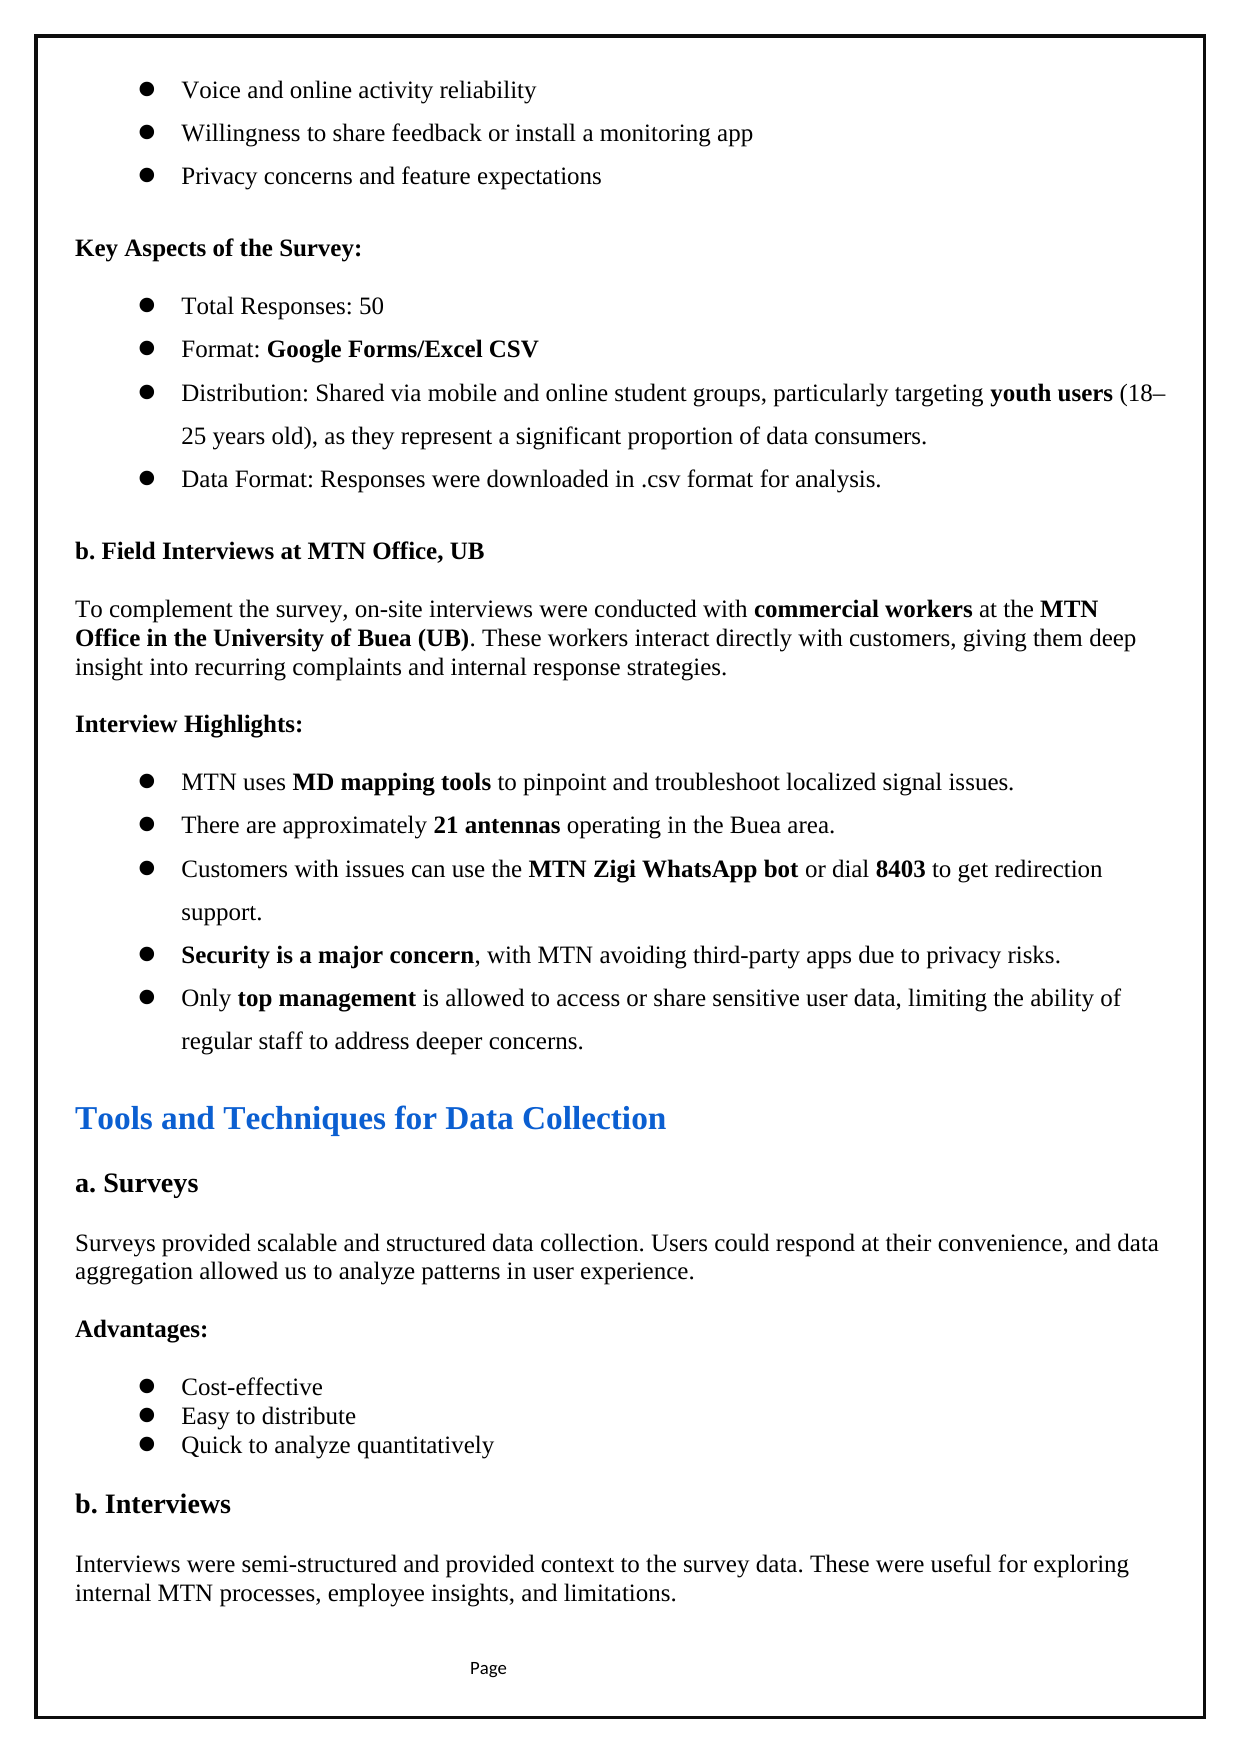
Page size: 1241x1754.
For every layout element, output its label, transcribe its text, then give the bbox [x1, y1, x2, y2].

text To complement the survey, on-site interviews were conducted with commercial workers at the MTN Office in the University of Buea (UB). These workers interact directly with customers, giving them deep insight into recurring complaints and internal response strategies. [75, 594, 1165, 680]
list Data Format: Responses were downloaded in .csv format for analysis. [137, 464, 1165, 493]
subtitle b. Interviews [75, 1488, 1165, 1520]
list Voice and online activity reliability [137, 75, 1165, 104]
list Quick to analyze quantitatively [137, 1430, 1165, 1458]
list Willingness to share feedback or install a monitoring app [137, 118, 1165, 147]
list Easy to distribute [137, 1401, 1165, 1430]
list Security is a major concern, with MTN avoiding third-party apps due to privacy risks. [137, 940, 1165, 969]
text Advantages: [75, 1314, 1165, 1343]
list MTN uses MD mapping tools to pinpoint and troubleshoot localized signal issues. [137, 767, 1165, 796]
list Format: Google Forms/Excel CSV [137, 334, 1165, 363]
text Interviews were semi-structured and provided context to the survey data. These were useful for exploring internal MTN processes, employee insights, and limitations. [75, 1549, 1165, 1607]
list Cost-effective [137, 1372, 1165, 1401]
text Surveys provided scalable and structured data collection. Users could respond at their convenience, and data aggregation allowed us to analyze patterns in user experience. [75, 1228, 1165, 1285]
subtitle Interview Highlights: [75, 709, 1165, 738]
list Distribution: Shared via mobile and online student groups, particularly targeting youth users (18–25 years old), as they represent a significant proportion of data consumers. [137, 378, 1165, 449]
list Only top management is allowed to access or share sensitive user data, limiting the ability of regular staff to address deeper concerns. [137, 983, 1165, 1055]
list There are approximately 21 antennas operating in the Buea area. [137, 811, 1165, 839]
subtitle Tools and Techniques for Data Collection [75, 1098, 1165, 1137]
list Customers with issues can use the MTN Zigi WhatsApp bot or dial 8403 to get redirection support. [137, 854, 1165, 926]
subtitle b. Field Interviews at MTN Office, UB [75, 536, 1165, 565]
list Privacy concerns and feature expectations [137, 161, 1165, 190]
list Total Responses: 50 [137, 291, 1165, 320]
subtitle Key Aspects of the Survey: [75, 233, 1165, 262]
subtitle a. Surveys [75, 1166, 1165, 1198]
